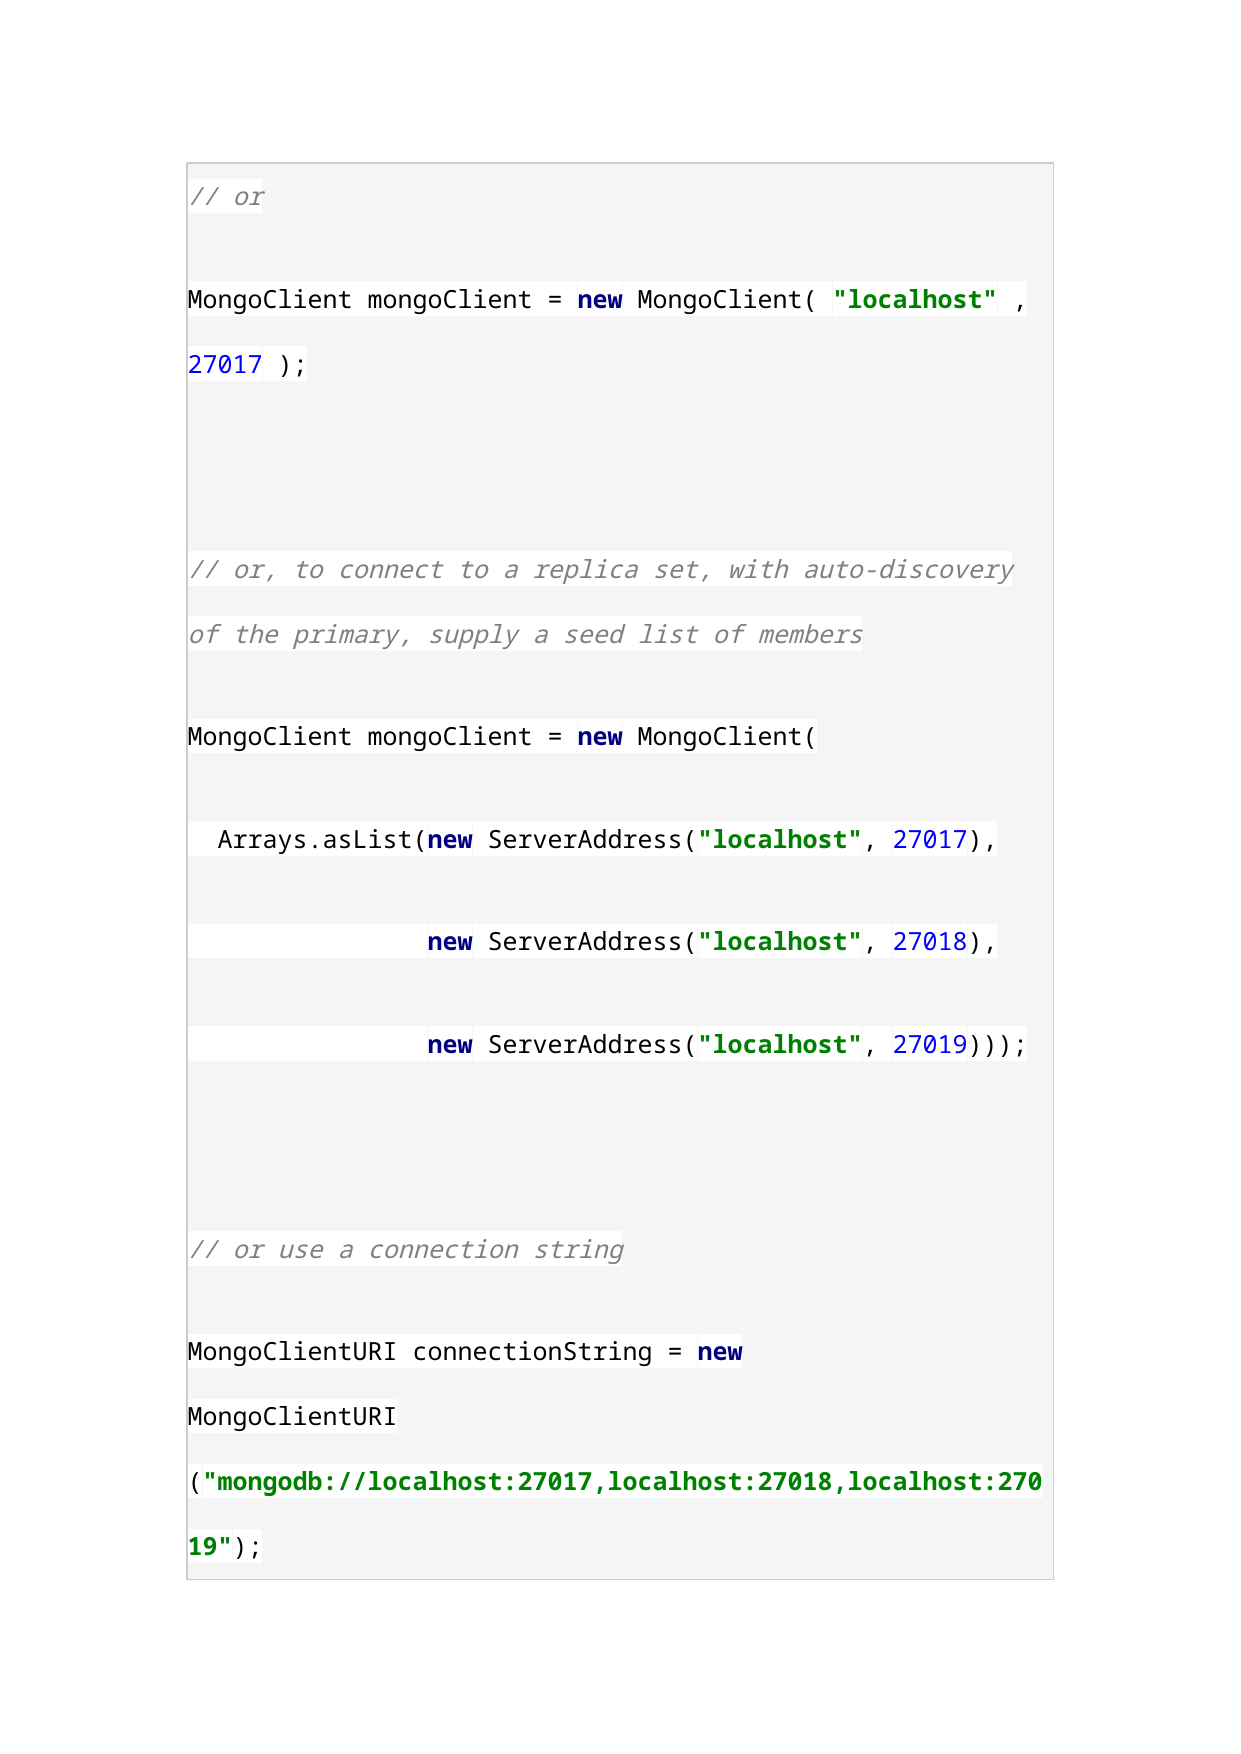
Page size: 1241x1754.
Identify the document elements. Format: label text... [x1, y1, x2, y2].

text new ServerAddress("localhost", 27019))); [188, 1009, 1053, 1076]
text Arrays.asList(new ServerAddress("localhost", 27017), [188, 804, 1053, 871]
text // or [188, 164, 1053, 228]
text // or, to connect to a replica set, with auto-discovery of the primary, supply a seed list of members [188, 534, 1053, 666]
text new ServerAddress("localhost", 27018), [188, 907, 1053, 973]
text MongoClient mongoClient = new MongoClient( "localhost" , 27017 ); [188, 264, 1053, 396]
text MongoClientURI connectionString = new MongoClientURI("mongodb://localhost:27017,localhost:27018,localhost:27019"); [188, 1317, 1053, 1579]
text // or use a connection string [188, 1214, 1053, 1281]
text MongoClient mongoClient = new MongoClient( [188, 702, 1053, 768]
